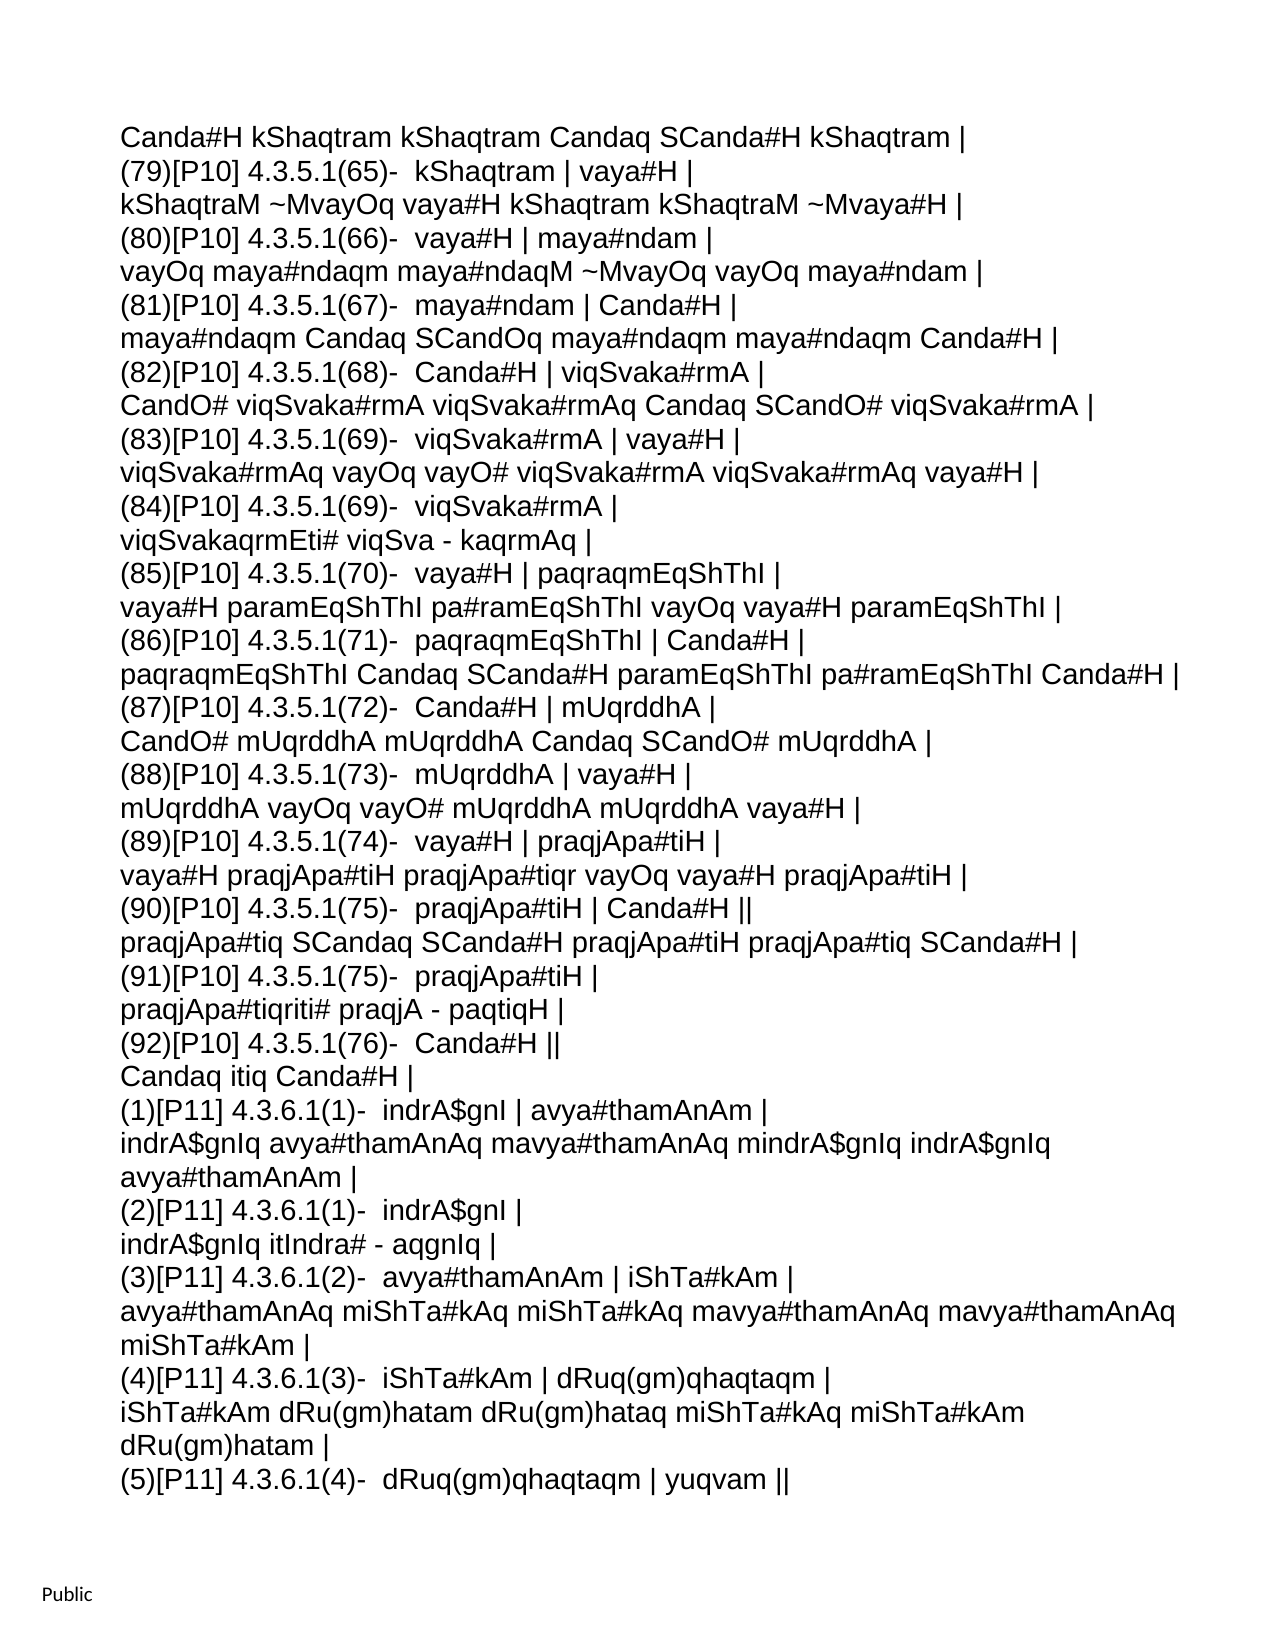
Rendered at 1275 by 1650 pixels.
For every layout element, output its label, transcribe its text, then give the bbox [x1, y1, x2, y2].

text praqjApa#tiqriti# praqjA - paqtiqH | [120, 992, 1200, 1026]
text vayOq maya#ndaqm maya#ndaqM ~MvayOq vayOq maya#ndam | [120, 254, 1200, 288]
text (4)[P11] 4.3.6.1(3)- iShTa#kAm | dRuq(gm)qhaqtaqm | [120, 1361, 1200, 1394]
text (5)[P11] 4.3.6.1(4)- dRuq(gm)qhaqtaqm | yuqvam || [120, 1462, 1200, 1495]
text (81)[P10] 4.3.5.1(67)- maya#ndam | Canda#H | [120, 288, 1200, 321]
text (90)[P10] 4.3.5.1(75)- praqjApa#tiH | Canda#H || [120, 891, 1200, 925]
text (80)[P10] 4.3.5.1(66)- vaya#H | maya#ndam | [120, 221, 1200, 254]
text (88)[P10] 4.3.5.1(73)- mUqrddhA | vaya#H | [120, 757, 1200, 791]
text (86)[P10] 4.3.5.1(71)- paqraqmEqShThI | Canda#H | [120, 623, 1200, 657]
text CandO# mUqrddhA mUqrddhA Candaq SCandO# mUqrddhA | [120, 724, 1200, 757]
text (87)[P10] 4.3.5.1(72)- Canda#H | mUqrddhA | [120, 690, 1200, 724]
text mUqrddhA vayOq vayO# mUqrddhA mUqrddhA vaya#H | [120, 791, 1200, 824]
text indrA$gnIq itIndra# - aqgnIq | [120, 1227, 1200, 1260]
text (1)[P11] 4.3.6.1(1)- indrA$gnI | avya#thamAnAm | [120, 1093, 1200, 1126]
text kShaqtraM ~MvayOq vaya#H kShaqtram kShaqtraM ~Mvaya#H | [120, 187, 1200, 221]
text viqSvaka#rmAq vayOq vayO# viqSvaka#rmA viqSvaka#rmAq vaya#H | [120, 455, 1200, 489]
text vaya#H paramEqShThI pa#ramEqShThI vayOq vaya#H paramEqShThI | [120, 589, 1200, 623]
text iShTa#kAm dRu(gm)hatam dRu(gm)hataq miShTa#kAq miShTa#kAm dRu(gm)hatam | [120, 1394, 1200, 1462]
text (83)[P10] 4.3.5.1(69)- viqSvaka#rmA | vaya#H | [120, 422, 1200, 455]
text paqraqmEqShThI Candaq SCanda#H paramEqShThI pa#ramEqShThI Canda#H | [120, 657, 1200, 690]
text Candaq itiq Canda#H | [120, 1059, 1200, 1093]
text praqjApa#tiq SCandaq SCanda#H praqjApa#tiH praqjApa#tiq SCanda#H | [120, 925, 1200, 958]
text indrA$gnIq avya#thamAnAq mavya#thamAnAq mindrA$gnIq indrA$gnIq avya#thamAnAm | [120, 1126, 1200, 1193]
text (3)[P11] 4.3.6.1(2)- avya#thamAnAm | iShTa#kAm | [120, 1260, 1200, 1294]
text CandO# viqSvaka#rmA viqSvaka#rmAq Candaq SCandO# viqSvaka#rmA | [120, 388, 1200, 422]
text (85)[P10] 4.3.5.1(70)- vaya#H | paqraqmEqShThI | [120, 556, 1200, 589]
text vaya#H praqjApa#tiH praqjApa#tiqr vayOq vaya#H praqjApa#tiH | [120, 858, 1200, 891]
text maya#ndaqm Candaq SCandOq maya#ndaqm maya#ndaqm Canda#H | [120, 321, 1200, 355]
text (91)[P10] 4.3.5.1(75)- praqjApa#tiH | [120, 958, 1200, 992]
text (92)[P10] 4.3.5.1(76)- Canda#H || [120, 1026, 1200, 1059]
text avya#thamAnAq miShTa#kAq miShTa#kAq mavya#thamAnAq mavya#thamAnAq miShTa#kAm | [120, 1294, 1200, 1361]
text viqSvakaqrmEti# viqSva - kaqrmAq | [120, 522, 1200, 556]
text (2)[P11] 4.3.6.1(1)- indrA$gnI | [120, 1193, 1200, 1227]
text (82)[P10] 4.3.5.1(68)- Canda#H | viqSvaka#rmA | [120, 355, 1200, 388]
text (89)[P10] 4.3.5.1(74)- vaya#H | praqjApa#tiH | [120, 824, 1200, 858]
text (79)[P10] 4.3.5.1(65)- kShaqtram | vaya#H | [120, 153, 1200, 187]
text Canda#H kShaqtram kShaqtram Candaq SCanda#H kShaqtram | [120, 120, 1200, 153]
text (84)[P10] 4.3.5.1(69)- viqSvaka#rmA | [120, 489, 1200, 522]
